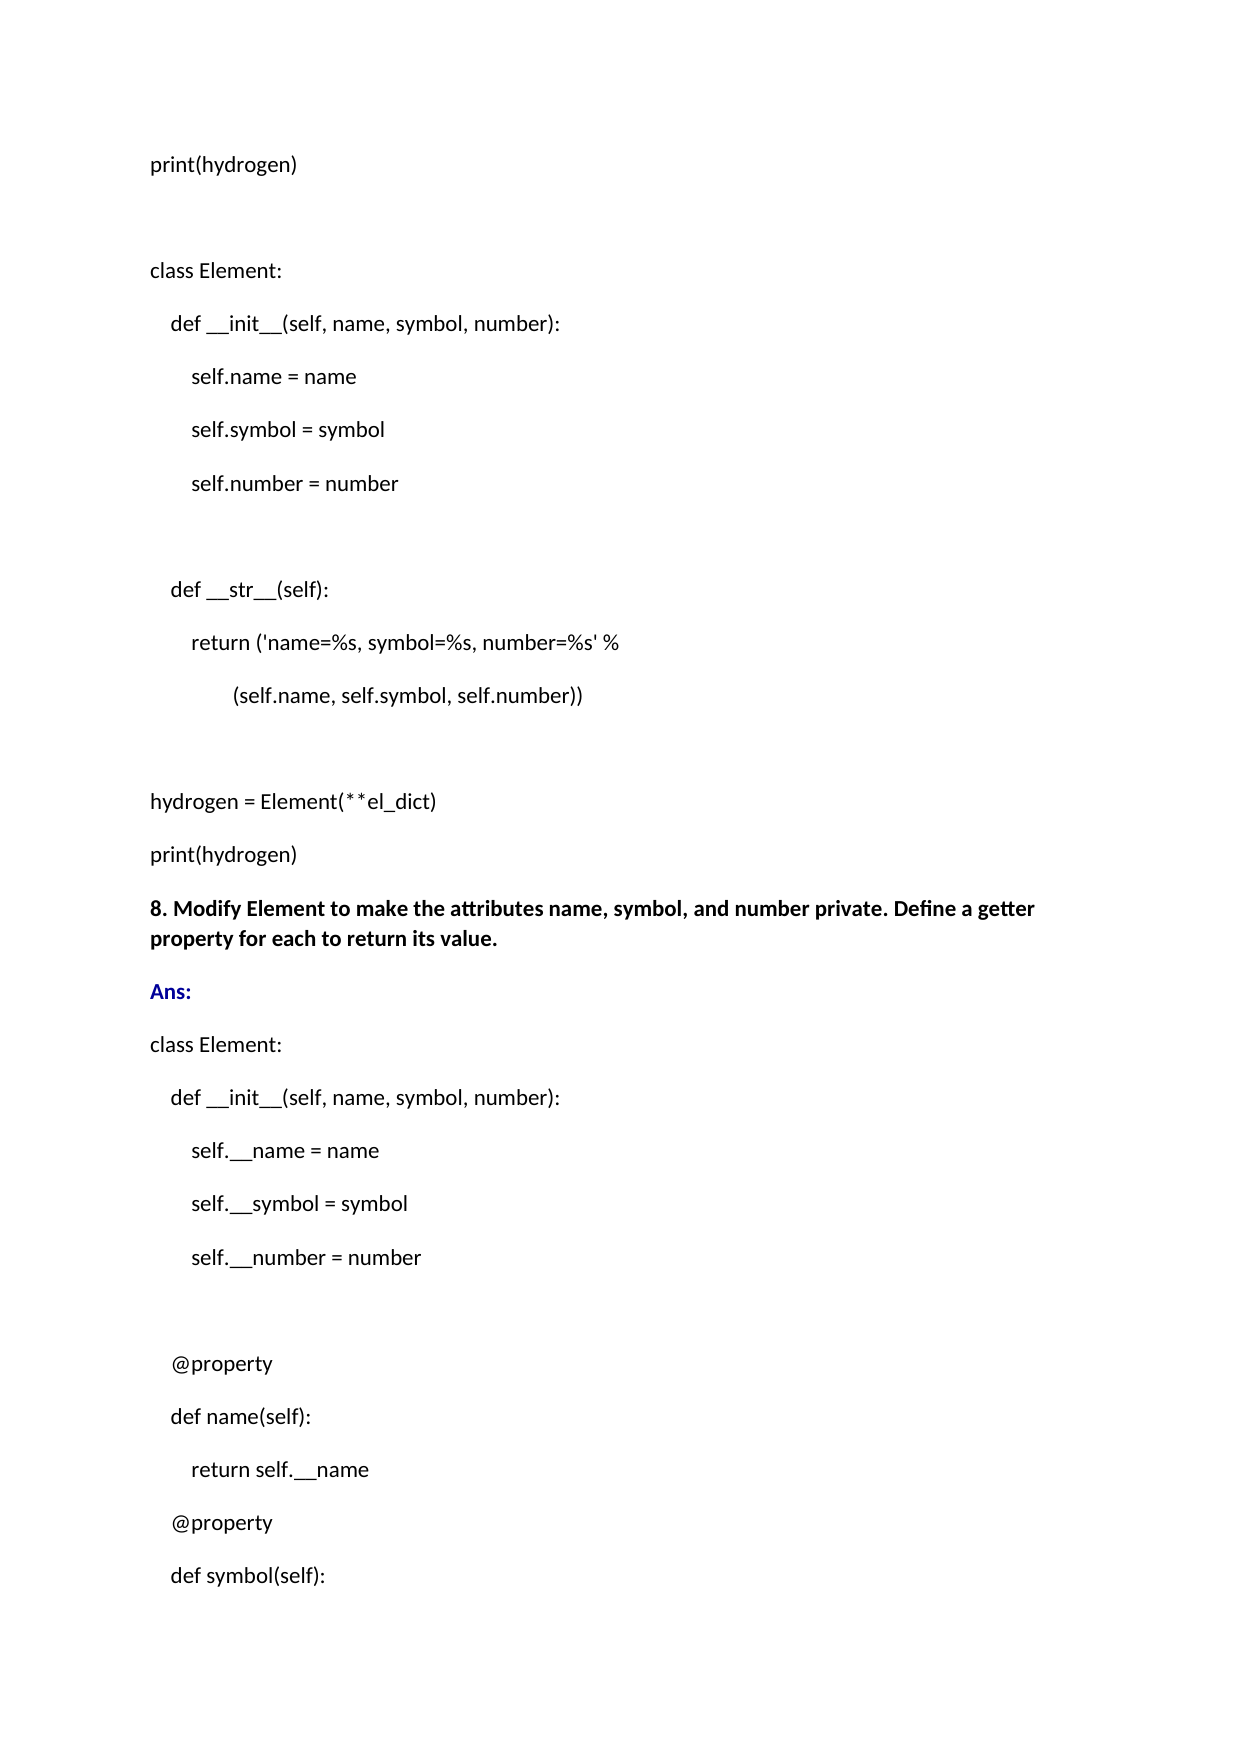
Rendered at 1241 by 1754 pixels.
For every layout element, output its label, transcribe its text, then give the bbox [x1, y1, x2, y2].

text self.symbol = symbol [150, 416, 1090, 444]
text class Element: [150, 1030, 1090, 1058]
text (self.name, self.symbol, self.number)) [150, 681, 1090, 709]
text return ('name=%s, symbol=%s, number=%s' % [150, 628, 1090, 656]
text class Element: [150, 256, 1090, 284]
text self.number = number [150, 469, 1090, 497]
text self.__number = number [150, 1243, 1090, 1271]
text Ans: [150, 977, 1090, 1005]
text def __init__(self, name, symbol, number): [150, 1083, 1090, 1111]
text @property [150, 1508, 1090, 1536]
text def __init__(self, name, symbol, number): [150, 309, 1090, 337]
text self.__name = name [150, 1136, 1090, 1164]
text print(hydrogen) [150, 150, 1090, 178]
text print(hydrogen) [150, 841, 1090, 869]
text 8. Modify Element to make the attributes name, symbol, and number private. Define a getter property for each to return its value. [150, 894, 1090, 952]
text hydrogen = Element(**el_dict) [150, 787, 1090, 816]
text def name(self): [150, 1402, 1090, 1430]
text self.name = name [150, 362, 1090, 391]
text def symbol(self): [150, 1561, 1090, 1589]
text self.__symbol = symbol [150, 1189, 1090, 1218]
text return self.__name [150, 1455, 1090, 1483]
text @property [150, 1349, 1090, 1377]
text def __str__(self): [150, 575, 1090, 603]
